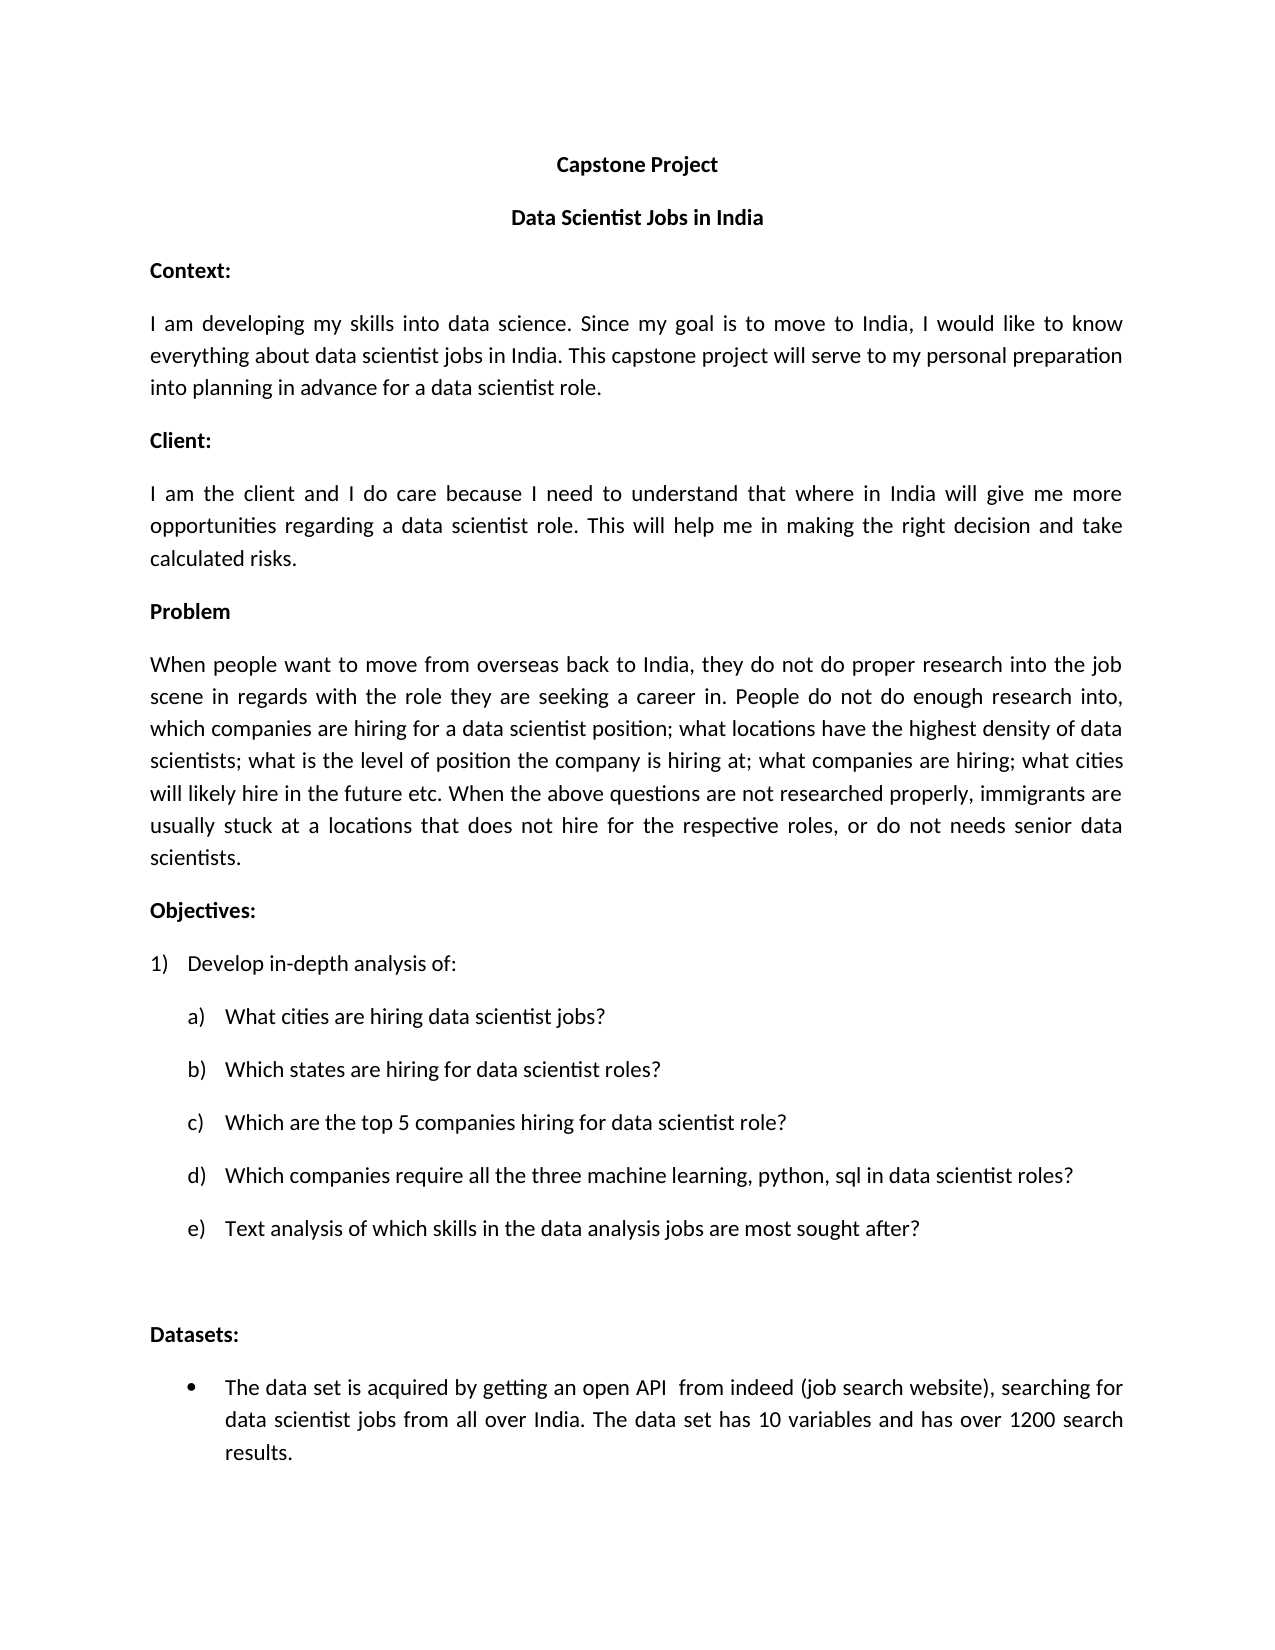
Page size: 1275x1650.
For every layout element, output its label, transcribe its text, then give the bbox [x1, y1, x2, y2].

list The data set is acquired by getting an open API from indeed (job search website), searching for data scientist jobs from all over India. The data set has 10 variables and has over 1200 search results. [187, 1373, 1125, 1466]
text When people want to move from overseas back to India, they do not do proper research into the job scene in regards with the role they are seeking a career in. People do not do enough research into, which companies are hiring for a data scientist position; what locations have the highest density of data scientists; what is the level of position the company is hiring at; what companies are hiring; what cities will likely hire in the future etc. When the above questions are not researched properly, immigrants are usually stuck at a locations that does not hire for the respective roles, or do not needs senior data scientists. [150, 650, 1125, 871]
text I am the client and I do care because I need to understand that where in India will give me more opportunities regarding a data scientist role. This will help me in making the right decision and take calculated risks. [150, 479, 1125, 572]
text Data Scientist Jobs in India [150, 203, 1125, 231]
list Which companies require all the three machine learning, python, sql in data scientist roles? [187, 1161, 1125, 1189]
text Context: [150, 256, 1125, 284]
text Problem [150, 597, 1125, 625]
list Develop in-depth analysis of: [150, 949, 1125, 977]
list Which states are hiring for data scientist roles? [187, 1055, 1125, 1083]
text I am developing my skills into data science. Since my goal is to move to India, I would like to know everything about data scientist jobs in India. This capstone project will serve to my personal preparation into planning in advance for a data scientist role. [150, 309, 1125, 401]
list Which are the top 5 companies hiring for data scientist role? [187, 1108, 1125, 1136]
text Datasets: [150, 1320, 1125, 1348]
text Client: [150, 426, 1125, 454]
text Objectives: [150, 896, 1125, 924]
list Text analysis of which skills in the data analysis jobs are most sought after? [187, 1214, 1125, 1242]
list What cities are hiring data scientist jobs? [187, 1002, 1125, 1030]
text Capstone Project [150, 150, 1125, 178]
